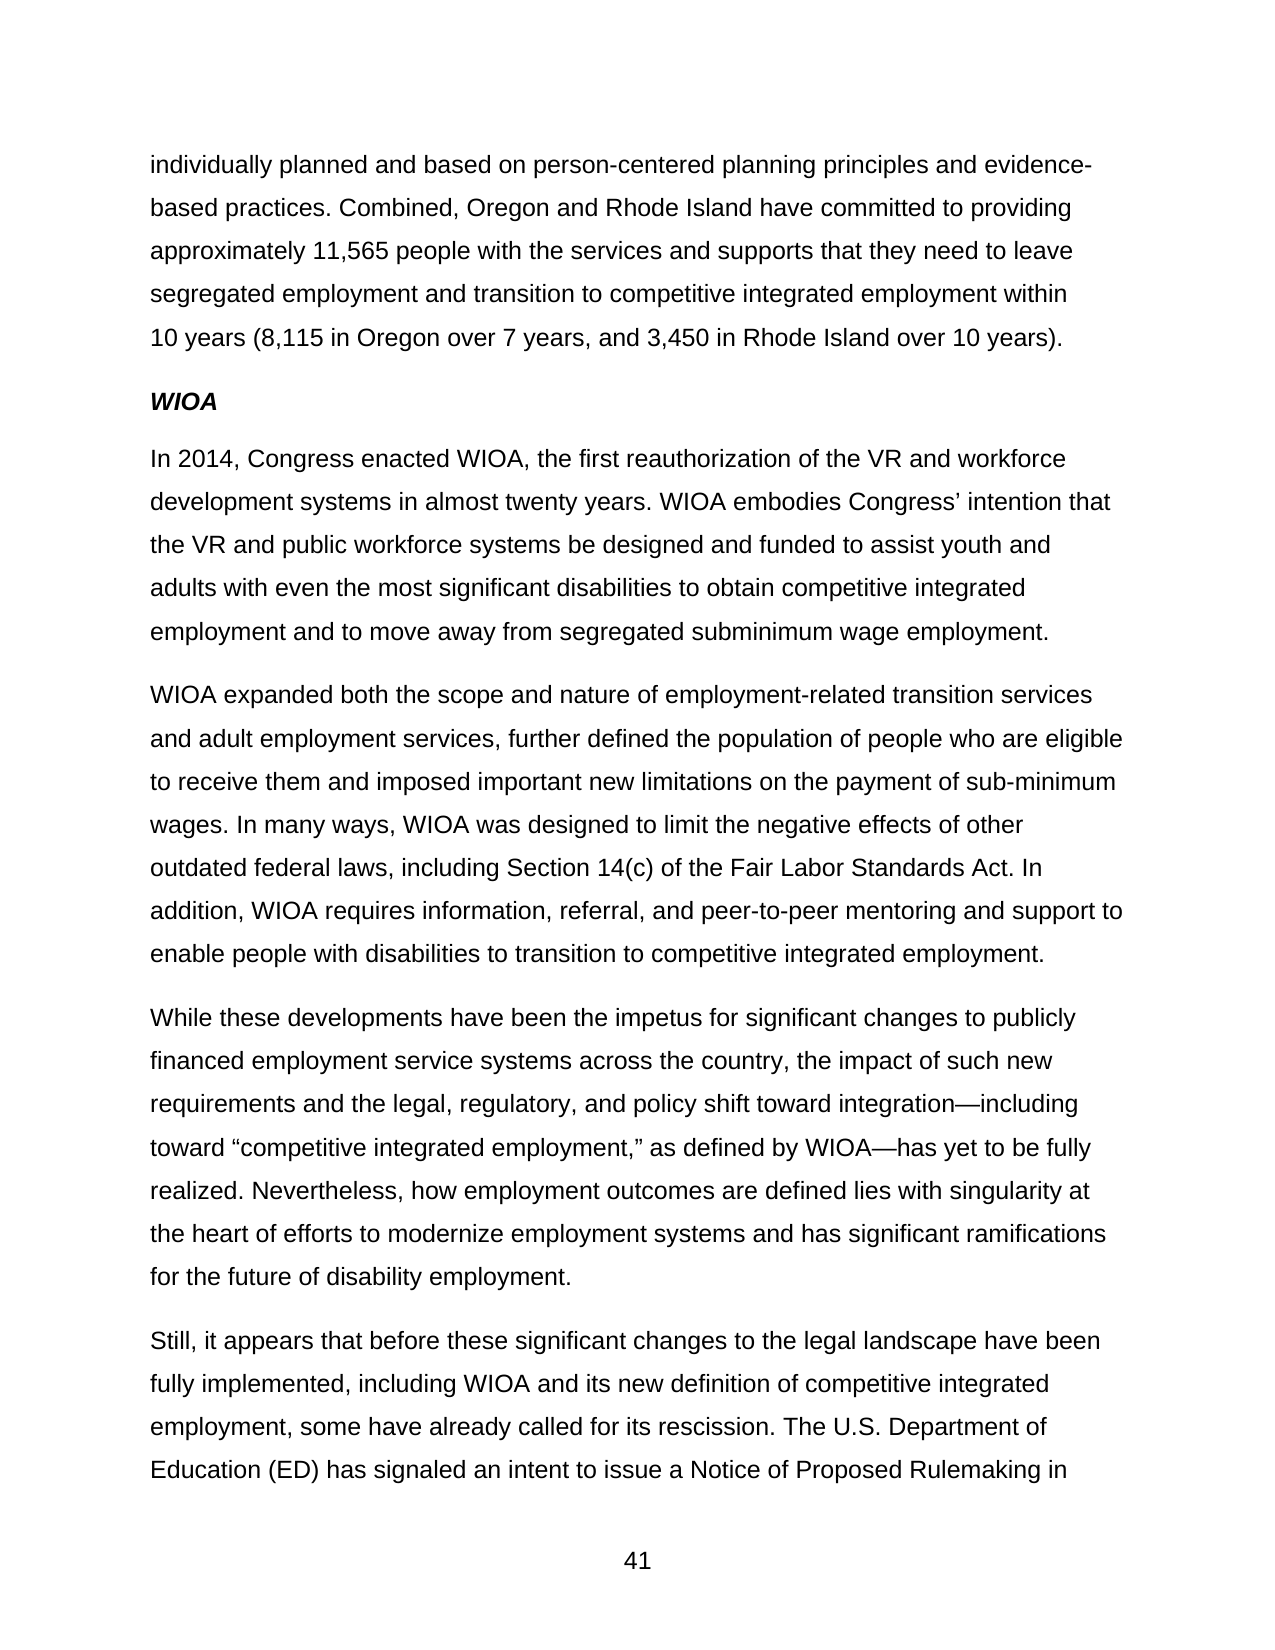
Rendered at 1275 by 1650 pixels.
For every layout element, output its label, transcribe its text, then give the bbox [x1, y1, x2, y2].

text In 2014, Congress enacted WIOA, the first reauthorization of the VR and workforce development systems in almost twenty years. WIOA embodies Congress’ intention that the VR and public workforce systems be designed and funded to assist youth and adults with even the most significant disabilities to obtain competitive integrated employment and to move away from segregated subminimum wage employment. [150, 444, 1125, 645]
text While these developments have been the impetus for significant changes to publicly financed employment service systems across the country, the impact of such new requirements and the legal, regulatory, and policy shift toward integration—including toward “competitive integrated employment,” as defined by WIOA—has yet to be fully realized. Nevertheless, how employment outcomes are defined lies with singularity at the heart of efforts to modernize employment systems and has significant ramifications for the future of disability employment. [150, 1003, 1125, 1291]
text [150, 1326, 1125, 1484]
text WIOA expanded both the scope and nature of employment-related transition services and adult employment services, further defined the population of people who are eligible to receive them and imposed important new limitations on the payment of sub-minimum wages. In many ways, WIOA was designed to limit the negative effects of other outdated federal laws, including Section 14(c) of the Fair Labor Standards Act. In addition, WIOA requires information, referral, and peer-to-peer mentoring and support to enable people with disabilities to transition to competitive integrated employment. [150, 680, 1125, 968]
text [150, 150, 1125, 351]
subtitle WIOA [150, 386, 1125, 415]
